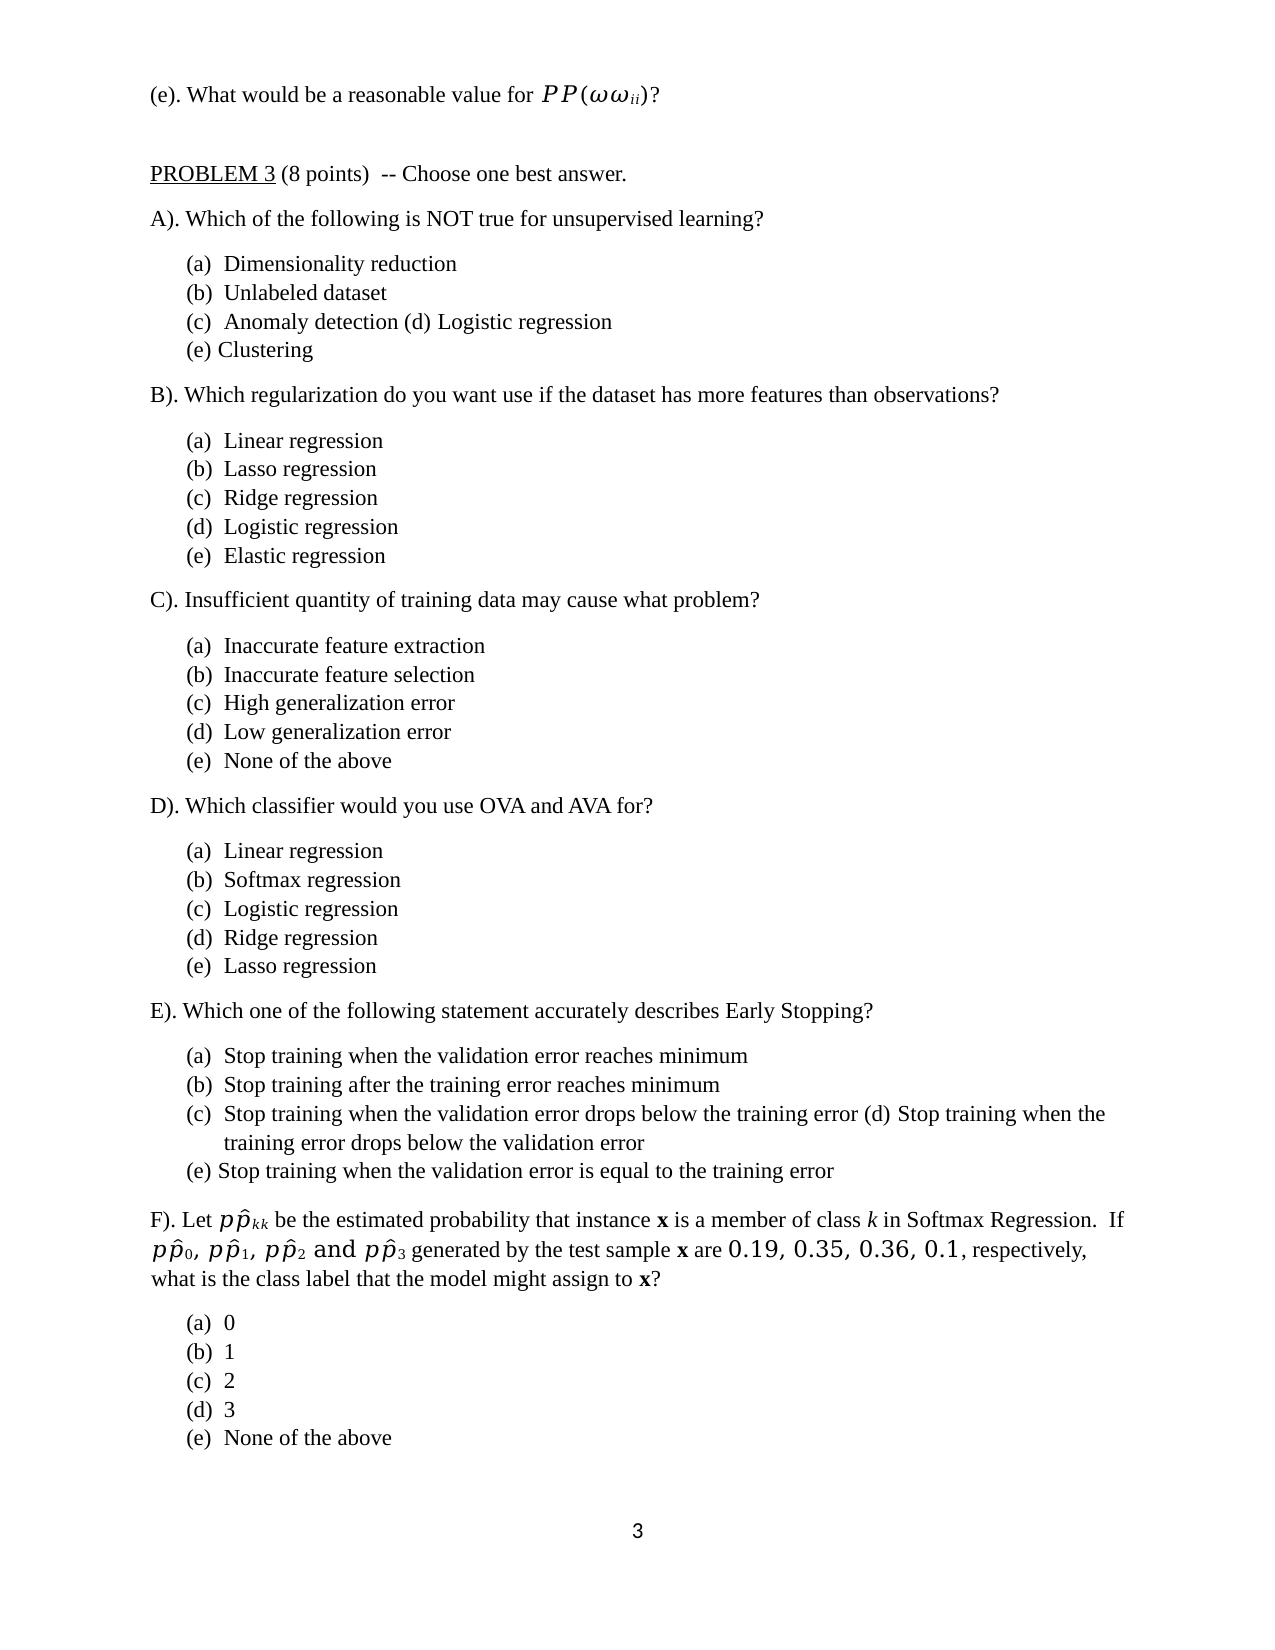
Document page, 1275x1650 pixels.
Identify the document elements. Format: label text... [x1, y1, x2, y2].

list None of the above [186, 1424, 1125, 1451]
list Unlabeled dataset [186, 279, 1125, 305]
list Softmax regression [186, 866, 1125, 892]
list Dimensionality reduction [186, 250, 1125, 277]
list Elastic regression [186, 542, 1125, 568]
text C). Insufficient quantity of training data may cause what problem? [150, 586, 1125, 613]
list Low generalization error [186, 718, 1125, 744]
text (e) Clustering [186, 336, 1125, 363]
list Logistic regression [186, 895, 1125, 921]
list 1 [186, 1338, 1125, 1364]
list High generalization error [186, 689, 1125, 716]
text A). Which of the following is NOT true for unsupervised learning? [150, 205, 1125, 231]
list Lasso regression [186, 455, 1125, 482]
text B). Which regularization do you want use if the dataset has more features than observations? [150, 381, 1125, 408]
list Stop training after the training error reaches minimum [186, 1071, 1125, 1098]
list Ridge regression [186, 923, 1125, 950]
text (e). What would be a reasonable value for 𝑃𝑃(𝜔𝜔𝑖𝑖)? [150, 80, 1125, 107]
list Lasso regression [186, 952, 1125, 979]
list Anomaly detection (d) Logistic regression [186, 308, 1125, 334]
list Logistic regression [186, 513, 1125, 539]
list 3 [186, 1396, 1125, 1422]
list Inaccurate feature selection [186, 661, 1125, 687]
list Linear regression [186, 427, 1125, 453]
list Stop training when the validation error reaches minimum [186, 1043, 1125, 1069]
text PROBLEM 3 (8 points) -- Choose one best answer. [150, 160, 1125, 186]
text D). Which classifier would you use OVA and AVA for? [150, 792, 1125, 818]
list Inaccurate feature extraction [186, 632, 1125, 658]
text F). Let 𝑝𝑝̂𝑘𝑘 be the estimated probability that instance x is a member of class k in Softmax Regression. If 𝑝𝑝̂0, 𝑝𝑝̂1, 𝑝𝑝̂2 and 𝑝𝑝̂3 generated by the test sample x are 0.19, 0.35, 0.36, 0.1, respectively, what is the class label that the model might assign to x? [150, 1205, 1125, 1291]
list Ridge regression [186, 484, 1125, 511]
text (e) Stop training when the validation error is equal to the training error [186, 1157, 1125, 1184]
text E). Which one of the following statement accurately describes Early Stopping? [150, 997, 1125, 1023]
list None of the above [186, 747, 1125, 773]
list Stop training when the validation error drops below the training error (d) Stop training when the training error drops below the validation error [186, 1100, 1125, 1155]
list 0 [186, 1309, 1125, 1336]
list Linear regression [186, 837, 1125, 864]
list 2 [186, 1367, 1125, 1393]
